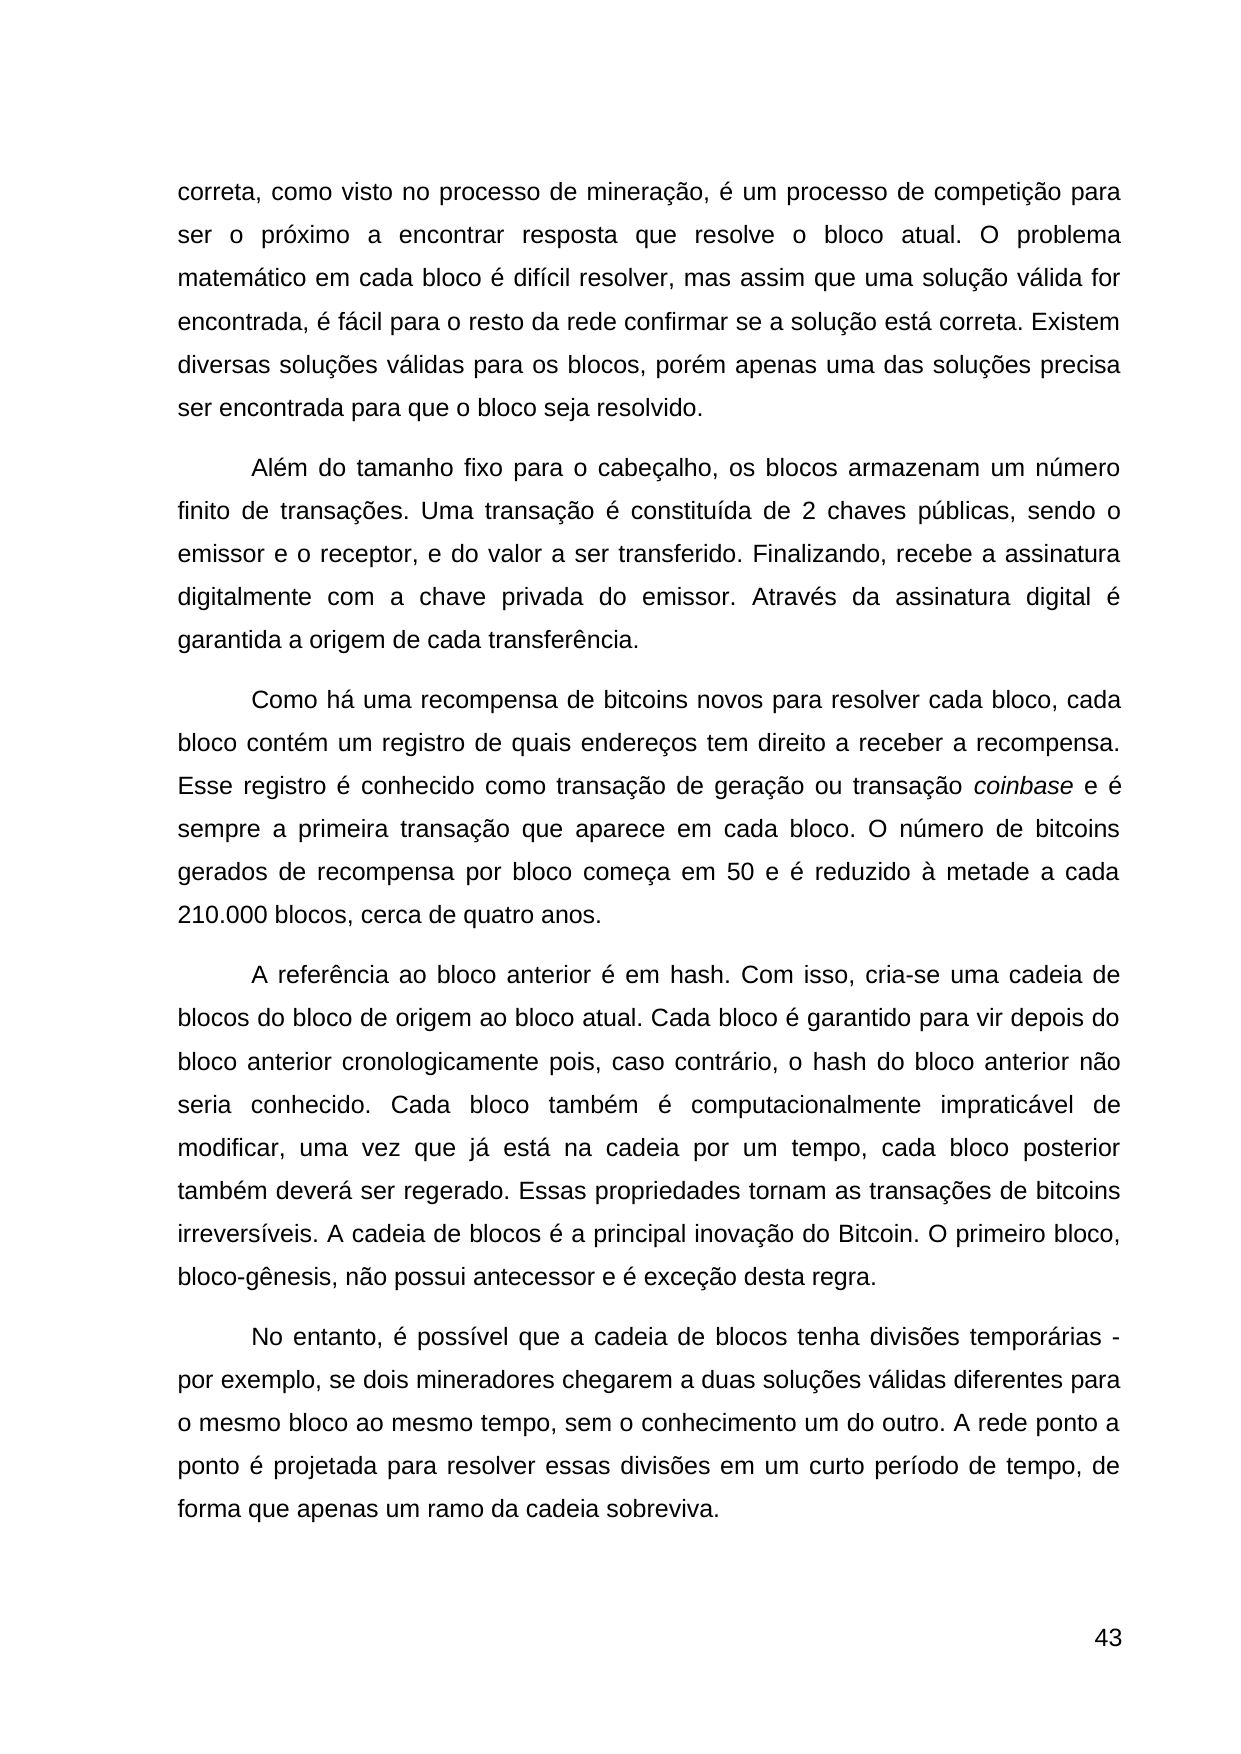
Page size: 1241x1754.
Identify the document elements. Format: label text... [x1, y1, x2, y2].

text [177, 177, 1122, 422]
text A referência ao bloco anterior é em hash. Com isso, cria-se uma cadeia de blocos do bloco de origem ao bloco atual. Cada bloco é garantido para vir depois do bloco anterior cronologicamente pois, caso contrário, o hash do bloco anterior não seria conhecido. Cada bloco também é computacionalmente impraticável de modificar, uma vez que já está na cadeia por um tempo, cada bloco posterior também deverá ser regerado. Essas propriedades tornam as transações de bitcoins irreversíveis. A cadeia de blocos é a principal inovação do Bitcoin. O primeiro bloco, bloco-gênesis, não possui antecessor e é exceção desta regra. [177, 960, 1122, 1291]
text Como há uma recompensa de bitcoins novos para resolver cada bloco, cada bloco contém um registro de quais endereços tem direito a receber a recompensa. Esse registro é conhecido como transação de geração ou transação coinbase e é sempre a primeira transação que aparece em cada bloco. O número de bitcoins gerados de recompensa por bloco começa em 50 e é reduzido à metade a cada 210.000 blocos, cerca de quatro anos. [177, 685, 1122, 929]
text Além do tamanho fixo para o cabeçalho, os blocos armazenam um número finito de transações. Uma transação é constituída de 2 chaves públicas, sendo o emissor e o receptor, e do valor a ser transferido. Finalizando, recebe a assinatura digitalmente com a chave privada do emissor. Através da assinatura digital é garantida a origem de cada transferência. [177, 453, 1122, 654]
text No entanto, é possível que a cadeia de blocos tenha divisões temporárias - por exemplo, se dois mineradores chegarem a duas soluções válidas diferentes para o mesmo bloco ao mesmo tempo, sem o conhecimento um do outro. A rede ponto a ponto é projetada para resolver essas divisões em um curto período de tempo, de forma que apenas um ramo da cadeia sobreviva. [177, 1322, 1122, 1523]
